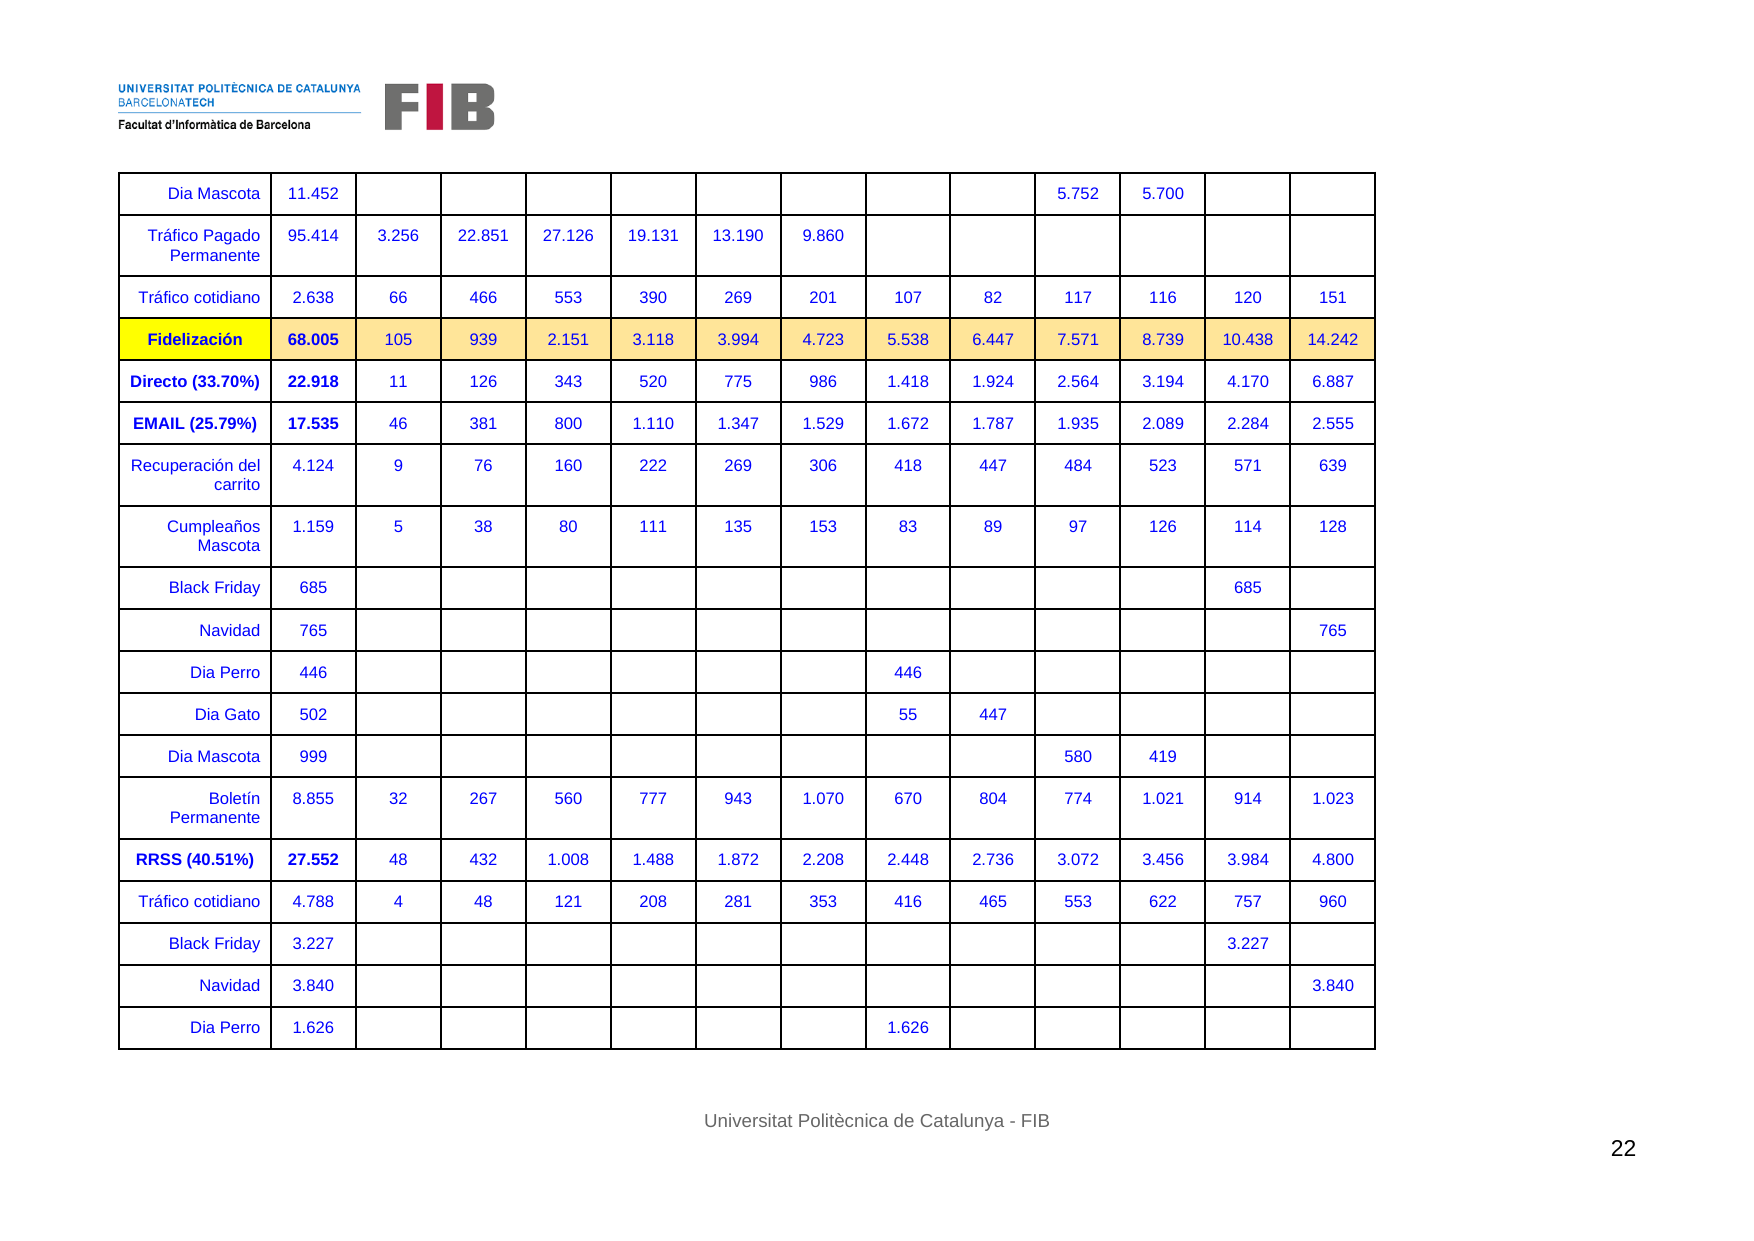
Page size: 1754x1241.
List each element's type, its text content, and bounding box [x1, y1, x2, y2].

table_cell [357, 1008, 440, 1048]
table_cell 1.159 [272, 507, 355, 566]
table_cell 10.438 [1206, 319, 1289, 359]
table_cell Black Friday [120, 924, 270, 964]
table_cell 1.924 [951, 361, 1034, 401]
table_cell 269 [697, 445, 780, 504]
table_cell 1.070 [782, 778, 865, 837]
table_cell 446 [272, 652, 355, 692]
table_cell 2.151 [527, 319, 610, 359]
table_cell [697, 966, 780, 1006]
table_cell [951, 174, 1034, 214]
table_cell 777 [612, 778, 695, 837]
table_cell 353 [782, 882, 865, 922]
table_cell 222 [612, 445, 695, 504]
table_cell [442, 174, 525, 214]
table_cell [527, 736, 610, 776]
table_cell 774 [1036, 778, 1119, 837]
table_cell Directo (33.70%) [120, 361, 270, 401]
table_cell 11.452 [272, 174, 355, 214]
table_cell [1206, 1008, 1289, 1048]
table_cell [527, 568, 610, 608]
table_cell 111 [612, 507, 695, 566]
table_cell 116 [1121, 277, 1204, 317]
table_cell 105 [357, 319, 440, 359]
table_cell [951, 966, 1034, 1006]
table_cell [697, 174, 780, 214]
table_cell [697, 1008, 780, 1048]
table_cell 19.131 [612, 216, 695, 275]
table_cell [1206, 652, 1289, 692]
table_cell 775 [697, 361, 780, 401]
table_cell 1.418 [867, 361, 949, 401]
table_cell 76 [442, 445, 525, 504]
table_cell 17.535 [272, 403, 355, 443]
table_cell 117 [1036, 277, 1119, 317]
table_cell 757 [1206, 882, 1289, 922]
table_cell [612, 694, 695, 734]
table_cell [1291, 568, 1374, 608]
table_cell [357, 174, 440, 214]
table_cell 804 [951, 778, 1034, 837]
table_cell 1.872 [697, 840, 780, 879]
table_cell [782, 652, 865, 692]
table_cell [697, 736, 780, 776]
table_cell [1036, 924, 1119, 964]
table_cell 765 [1291, 610, 1374, 650]
table_cell 1.021 [1121, 778, 1204, 837]
table_cell Tráfico cotidiano [120, 277, 270, 317]
table_cell 14.242 [1291, 319, 1374, 359]
table_cell 3.840 [272, 966, 355, 1006]
table_cell Cumpleaños Mascota [120, 507, 270, 566]
table_cell [527, 694, 610, 734]
table_cell 48 [442, 882, 525, 922]
table_cell 114 [1206, 507, 1289, 566]
picture [118, 75, 495, 138]
table_cell [357, 568, 440, 608]
table_cell 6.447 [951, 319, 1034, 359]
table_cell 1.672 [867, 403, 949, 443]
table_cell 943 [697, 778, 780, 837]
table_cell 80 [527, 507, 610, 566]
table_cell 128 [1291, 507, 1374, 566]
table_cell 571 [1206, 445, 1289, 504]
table_cell [1036, 568, 1119, 608]
table_cell [442, 966, 525, 1006]
table_cell 2.208 [782, 840, 865, 879]
table_cell [527, 610, 610, 650]
table_cell 83 [867, 507, 949, 566]
table_cell Dia Mascota [120, 736, 270, 776]
table_cell 4.124 [272, 445, 355, 504]
table_cell [1206, 736, 1289, 776]
table_cell 201 [782, 277, 865, 317]
table_cell [1036, 966, 1119, 1006]
table_cell [1291, 924, 1374, 964]
table_cell [867, 966, 949, 1006]
table_cell 8.855 [272, 778, 355, 837]
table_cell 466 [442, 277, 525, 317]
table_cell [442, 694, 525, 734]
table_cell 520 [612, 361, 695, 401]
table_cell 97 [1036, 507, 1119, 566]
table_cell 46 [357, 403, 440, 443]
table_cell [612, 568, 695, 608]
table_cell 208 [612, 882, 695, 922]
table_cell [357, 924, 440, 964]
table_cell [1121, 966, 1204, 1006]
table_cell 1.529 [782, 403, 865, 443]
table_cell 120 [1206, 277, 1289, 317]
table_cell 4.788 [272, 882, 355, 922]
table_cell [442, 568, 525, 608]
table_cell [951, 568, 1034, 608]
table_cell 126 [1121, 507, 1204, 566]
table_cell 2.555 [1291, 403, 1374, 443]
table_cell 5 [357, 507, 440, 566]
table_cell [867, 216, 949, 275]
table_cell Dia Perro [120, 652, 270, 692]
table_cell 5.752 [1036, 174, 1119, 214]
table_cell 9 [357, 445, 440, 504]
table_cell 999 [272, 736, 355, 776]
table_cell 2.284 [1206, 403, 1289, 443]
table_cell [1206, 694, 1289, 734]
table_cell 418 [867, 445, 949, 504]
table_cell [867, 568, 949, 608]
table_cell 343 [527, 361, 610, 401]
table_cell [442, 610, 525, 650]
table_cell 9.860 [782, 216, 865, 275]
table_cell 553 [1036, 882, 1119, 922]
table_cell 269 [697, 277, 780, 317]
table_cell 32 [357, 778, 440, 837]
table_cell [1036, 694, 1119, 734]
table_cell [1291, 1008, 1374, 1048]
table_cell 447 [951, 694, 1034, 734]
table_cell Navidad [120, 966, 270, 1006]
table_cell [1206, 610, 1289, 650]
table_cell 1.626 [272, 1008, 355, 1048]
table_cell 484 [1036, 445, 1119, 504]
table_cell 13.190 [697, 216, 780, 275]
table_cell 914 [1206, 778, 1289, 837]
table_cell 135 [697, 507, 780, 566]
table_cell 800 [527, 403, 610, 443]
table_cell 1.488 [612, 840, 695, 879]
table_cell 2.448 [867, 840, 949, 879]
table_cell [612, 174, 695, 214]
table_cell Dia Gato [120, 694, 270, 734]
table_cell Boletín Permanente [120, 778, 270, 837]
table_cell [1206, 174, 1289, 214]
table_cell 2.564 [1036, 361, 1119, 401]
table_cell [1036, 652, 1119, 692]
table_cell [1291, 652, 1374, 692]
table_cell [697, 610, 780, 650]
table_cell 939 [442, 319, 525, 359]
table_cell 3.227 [272, 924, 355, 964]
table_cell 2.089 [1121, 403, 1204, 443]
table_cell [697, 694, 780, 734]
table_cell [1291, 736, 1374, 776]
table_cell [867, 174, 949, 214]
table_cell 22.918 [272, 361, 355, 401]
table_cell [1291, 216, 1374, 275]
table_cell 447 [951, 445, 1034, 504]
table_cell [1206, 966, 1289, 1006]
table_cell 27.126 [527, 216, 610, 275]
table_cell [357, 694, 440, 734]
table_cell [1121, 568, 1204, 608]
table_cell 160 [527, 445, 610, 504]
table_cell Dia Mascota [120, 174, 270, 214]
table_cell [867, 610, 949, 650]
table_cell [357, 610, 440, 650]
table_cell [612, 1008, 695, 1048]
table_cell Tráfico cotidiano [120, 882, 270, 922]
table_cell 66 [357, 277, 440, 317]
table_cell 107 [867, 277, 949, 317]
table_cell 381 [442, 403, 525, 443]
table_cell [1291, 174, 1374, 214]
table_cell [612, 966, 695, 1006]
table_cell 3.984 [1206, 840, 1289, 879]
table_cell [782, 568, 865, 608]
table_cell 3.072 [1036, 840, 1119, 879]
table_cell 419 [1121, 736, 1204, 776]
table_cell 685 [272, 568, 355, 608]
table_cell [1036, 1008, 1119, 1048]
table_cell [612, 924, 695, 964]
table_cell [527, 966, 610, 1006]
table_cell [612, 610, 695, 650]
table_cell 2.736 [951, 840, 1034, 879]
table_cell Black Friday [120, 568, 270, 608]
table_cell [782, 1008, 865, 1048]
table_cell 986 [782, 361, 865, 401]
table_cell 502 [272, 694, 355, 734]
table_cell [951, 652, 1034, 692]
table_cell [612, 652, 695, 692]
table_cell 1.935 [1036, 403, 1119, 443]
table_cell 89 [951, 507, 1034, 566]
table_cell [867, 736, 949, 776]
table_cell 960 [1291, 882, 1374, 922]
table_cell [442, 736, 525, 776]
table_cell 1.626 [867, 1008, 949, 1048]
table_cell [1121, 652, 1204, 692]
table_cell [951, 924, 1034, 964]
table_cell 1.023 [1291, 778, 1374, 837]
table_cell [782, 174, 865, 214]
table_cell [697, 924, 780, 964]
table_cell 685 [1206, 568, 1289, 608]
table_cell 38 [442, 507, 525, 566]
table_cell 560 [527, 778, 610, 837]
table_cell 432 [442, 840, 525, 879]
table_cell [1121, 694, 1204, 734]
table_cell Dia Perro [120, 1008, 270, 1048]
table_cell 523 [1121, 445, 1204, 504]
table_cell [527, 174, 610, 214]
table_cell [1121, 1008, 1204, 1048]
table_cell 622 [1121, 882, 1204, 922]
table_cell [782, 736, 865, 776]
table_cell [612, 736, 695, 776]
table_cell 11 [357, 361, 440, 401]
table_cell 4.723 [782, 319, 865, 359]
table_cell 306 [782, 445, 865, 504]
table_cell 2.638 [272, 277, 355, 317]
table_cell 465 [951, 882, 1034, 922]
table_cell 1.110 [612, 403, 695, 443]
table_cell 5.700 [1121, 174, 1204, 214]
table_cell 8.739 [1121, 319, 1204, 359]
table_cell 3.456 [1121, 840, 1204, 879]
table_cell [867, 924, 949, 964]
table_cell 3.227 [1206, 924, 1289, 964]
table_cell 1.347 [697, 403, 780, 443]
table_cell 446 [867, 652, 949, 692]
table_cell [951, 736, 1034, 776]
table_cell Fidelización [120, 319, 270, 359]
table_cell 48 [357, 840, 440, 879]
table_cell 82 [951, 277, 1034, 317]
table_cell 3.994 [697, 319, 780, 359]
table_cell 3.194 [1121, 361, 1204, 401]
table_cell 267 [442, 778, 525, 837]
table_cell EMAIL (25.79%) [120, 403, 270, 443]
table_cell 580 [1036, 736, 1119, 776]
table_cell Recuperación del carrito [120, 445, 270, 504]
table_cell 281 [697, 882, 780, 922]
table_cell [442, 924, 525, 964]
table_cell [357, 736, 440, 776]
table_cell [357, 966, 440, 1006]
table_cell 126 [442, 361, 525, 401]
table_cell RRSS (40.51%) [120, 840, 270, 879]
table_cell [782, 924, 865, 964]
table_cell [527, 1008, 610, 1048]
table_cell 670 [867, 778, 949, 837]
table_cell [1121, 216, 1204, 275]
table_cell 1.008 [527, 840, 610, 879]
table_cell 1.787 [951, 403, 1034, 443]
table_cell 68.005 [272, 319, 355, 359]
table_cell 553 [527, 277, 610, 317]
table_cell Navidad [120, 610, 270, 650]
table_cell 151 [1291, 277, 1374, 317]
table_cell [782, 694, 865, 734]
table_cell [527, 924, 610, 964]
table_cell [1121, 610, 1204, 650]
table_cell 7.571 [1036, 319, 1119, 359]
table_cell [697, 568, 780, 608]
table_cell 765 [272, 610, 355, 650]
table_cell [527, 652, 610, 692]
table_cell 3.840 [1291, 966, 1374, 1006]
table_cell [782, 610, 865, 650]
table_cell [1036, 610, 1119, 650]
table_cell 95.414 [272, 216, 355, 275]
table_cell 3.118 [612, 319, 695, 359]
table_cell [951, 610, 1034, 650]
table_cell [442, 652, 525, 692]
table_cell 22.851 [442, 216, 525, 275]
table_cell 6.887 [1291, 361, 1374, 401]
table_cell 4.170 [1206, 361, 1289, 401]
table_cell 27.552 [272, 840, 355, 879]
table_cell [1121, 924, 1204, 964]
table_cell [357, 652, 440, 692]
table_cell [697, 652, 780, 692]
table_cell 639 [1291, 445, 1374, 504]
table_cell 121 [527, 882, 610, 922]
table_cell 153 [782, 507, 865, 566]
table_cell [951, 216, 1034, 275]
table_cell [1036, 216, 1119, 275]
table_cell 55 [867, 694, 949, 734]
table_cell 5.538 [867, 319, 949, 359]
table_cell 390 [612, 277, 695, 317]
table_cell Tráfico Pagado Permanente [120, 216, 270, 275]
table_cell 3.256 [357, 216, 440, 275]
table_cell [951, 1008, 1034, 1048]
table_cell [1206, 216, 1289, 275]
table_cell 416 [867, 882, 949, 922]
table_cell [782, 966, 865, 1006]
table_cell 4 [357, 882, 440, 922]
table_cell 4.800 [1291, 840, 1374, 879]
table_cell [442, 1008, 525, 1048]
table_cell [1291, 694, 1374, 734]
